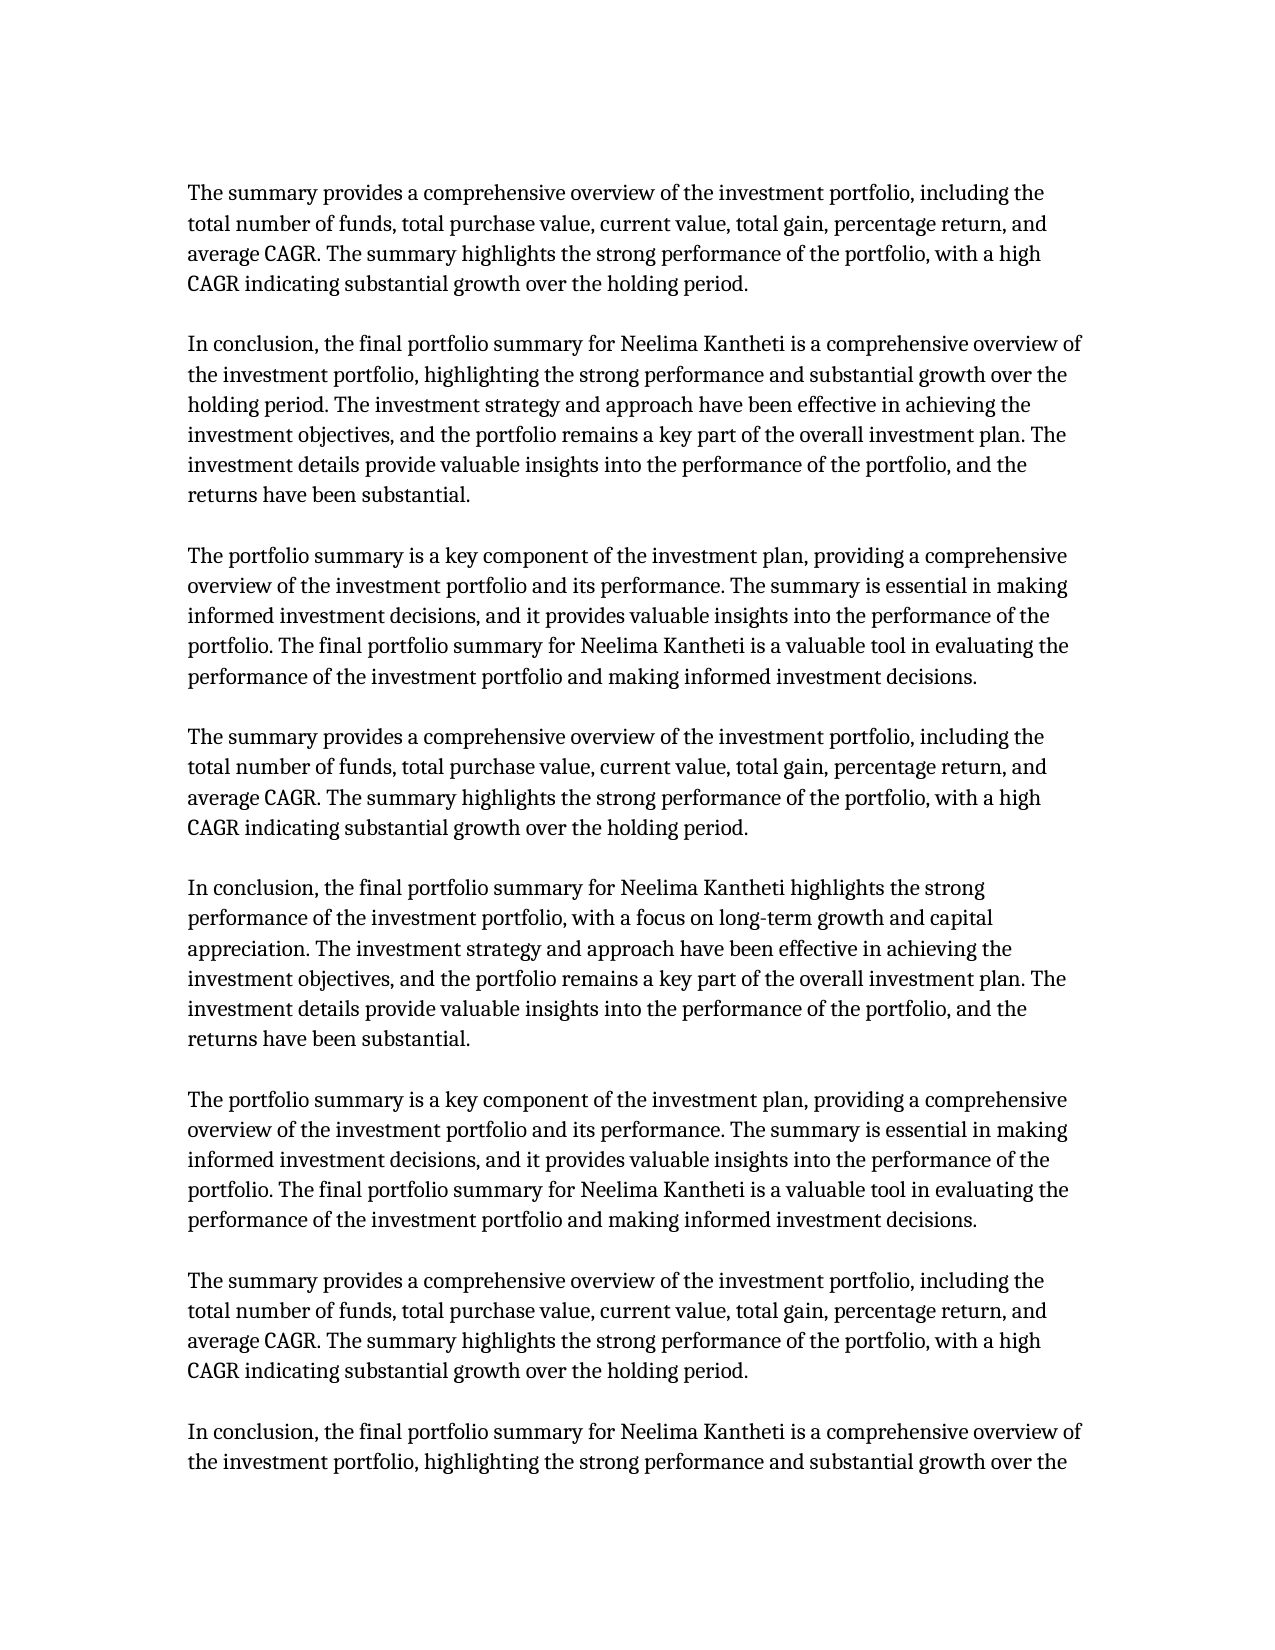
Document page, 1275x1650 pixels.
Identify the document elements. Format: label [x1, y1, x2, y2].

text [187, 150, 1087, 1475]
